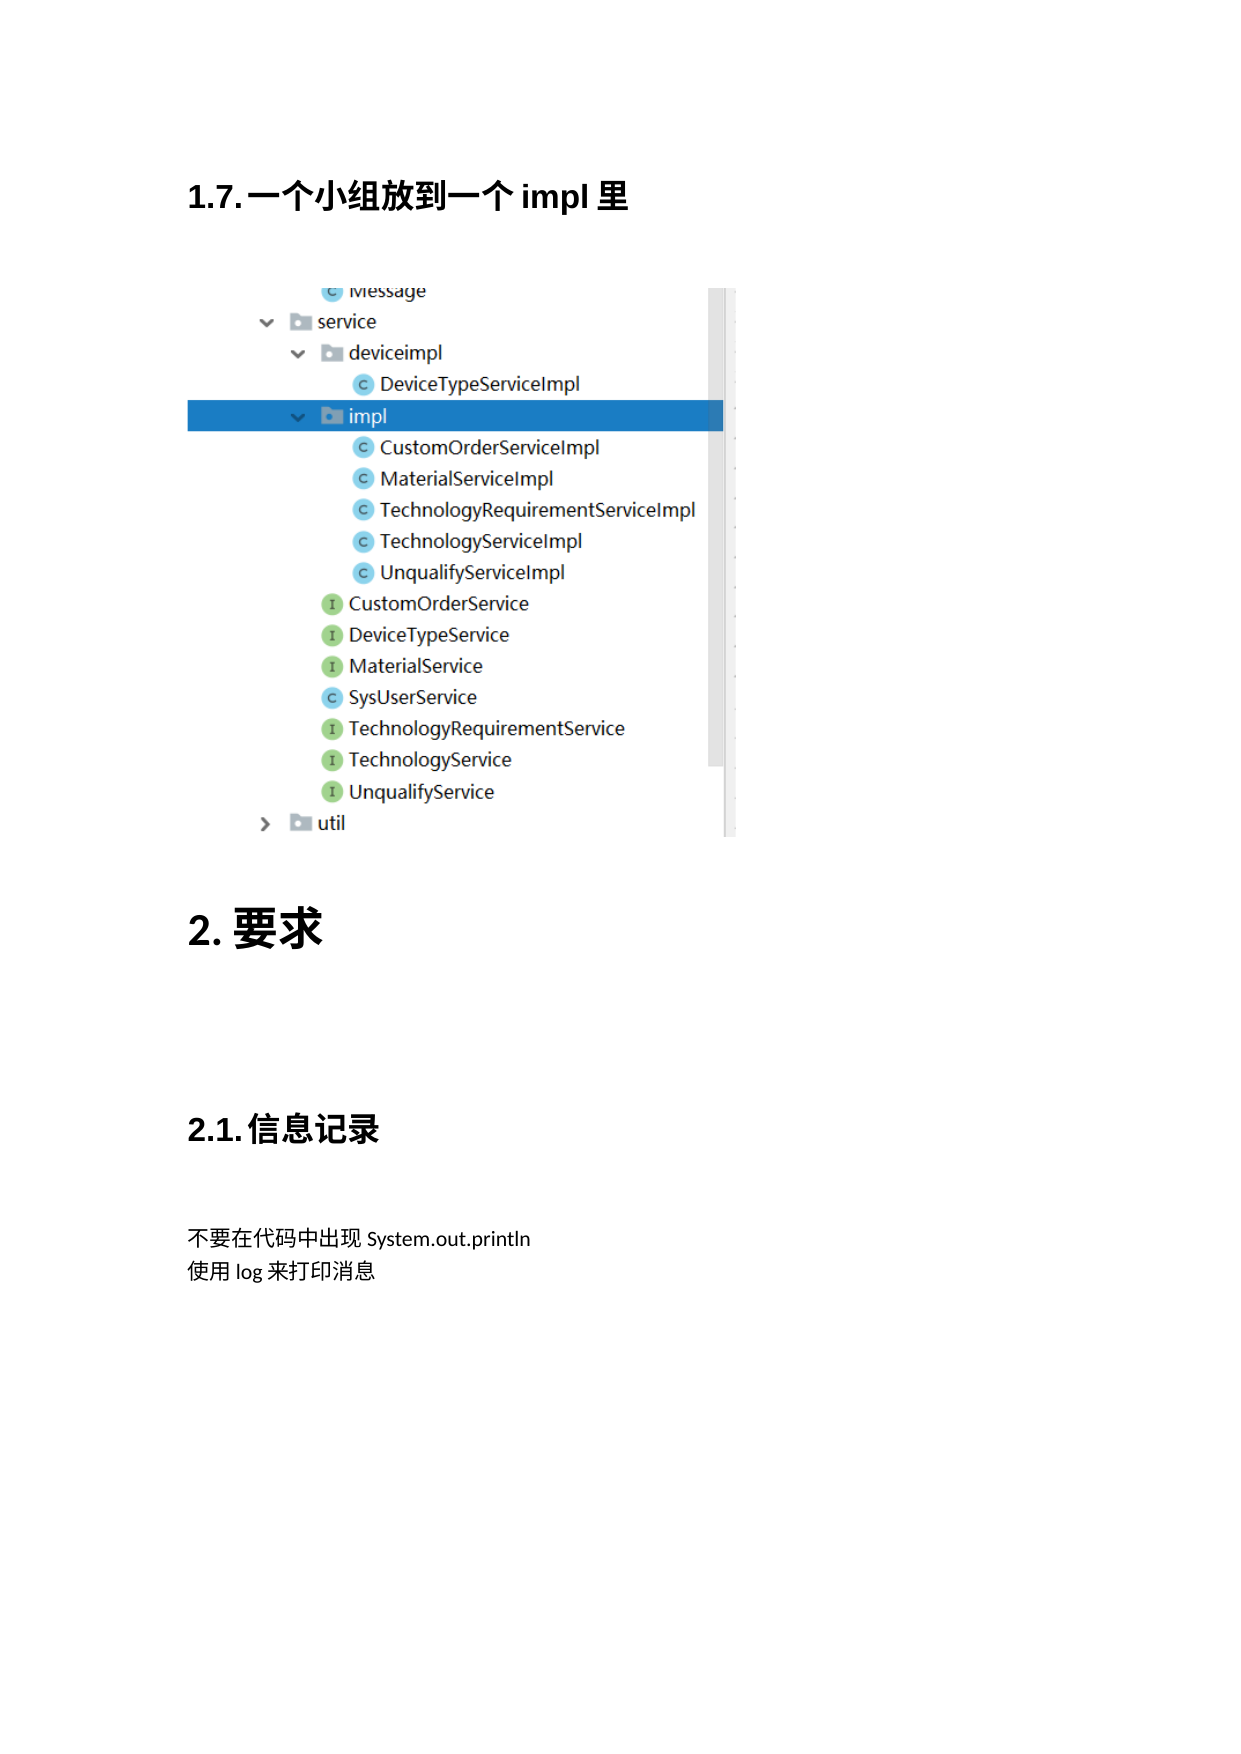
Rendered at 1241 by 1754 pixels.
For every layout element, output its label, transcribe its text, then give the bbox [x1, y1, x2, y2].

subtitle 一个小组放到一个impl里 [187, 162, 1053, 227]
subtitle 信息记录 [187, 1101, 1053, 1166]
text 不要在代码中出现System.out.println [187, 1228, 1053, 1261]
subtitle 要求 [187, 877, 1053, 974]
text 使用log来打印消息 [187, 1261, 1053, 1293]
picture [187, 288, 736, 837]
